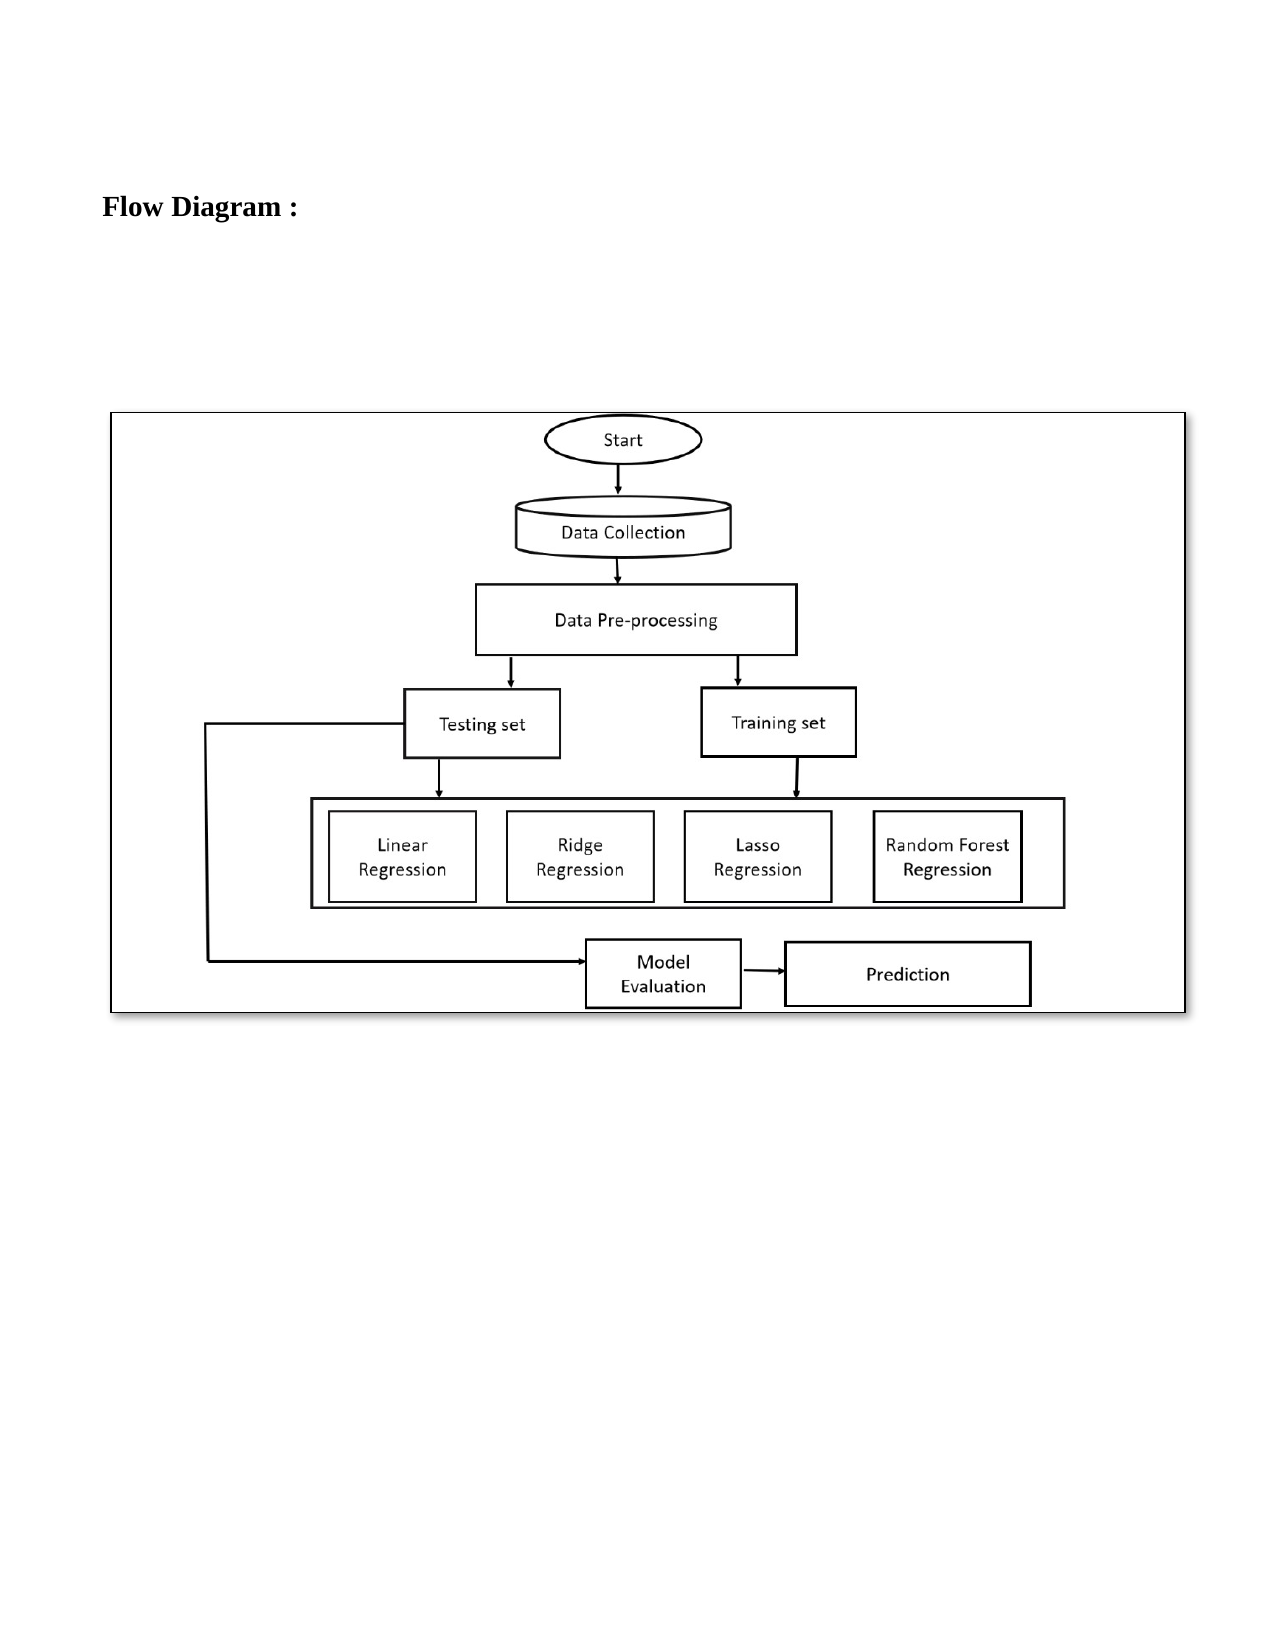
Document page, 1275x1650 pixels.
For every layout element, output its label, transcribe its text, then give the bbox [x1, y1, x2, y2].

subtitle Flow Diagram : [102, 189, 1175, 223]
picture [112, 413, 1184, 1012]
